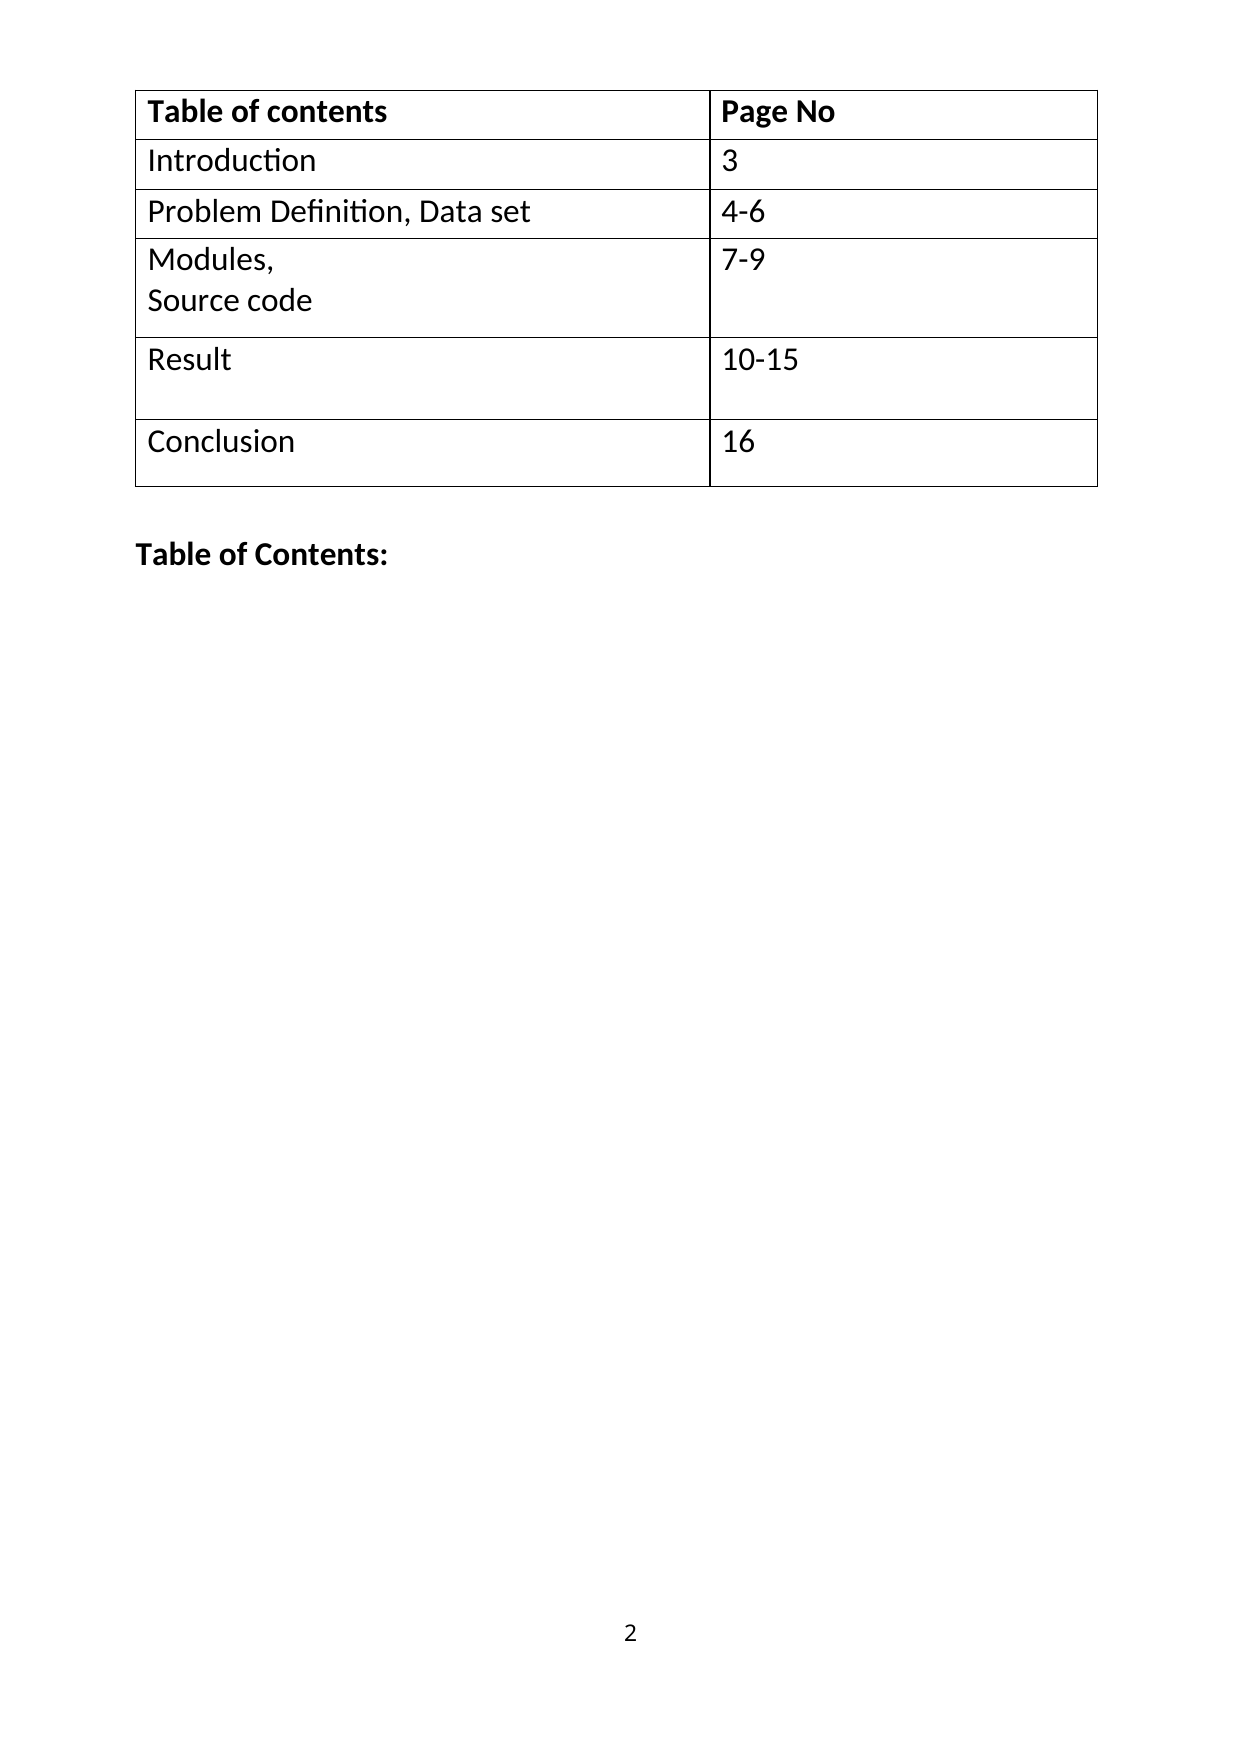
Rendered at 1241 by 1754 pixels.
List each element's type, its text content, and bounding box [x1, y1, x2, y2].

table_cell 4-6 [711, 190, 1097, 237]
table_cell Conclusion [136, 420, 709, 486]
table_cell Result [136, 338, 709, 419]
table_header Table of contents [136, 91, 709, 138]
text Table of Contents: [135, 533, 1126, 573]
table_cell Modules, Source code [136, 239, 709, 337]
table_cell 3 [711, 140, 1097, 189]
table_cell 7-9 [711, 239, 1097, 337]
table_cell Problem Definition, Data set [136, 190, 709, 237]
table_header Page No [711, 91, 1097, 138]
table_cell 16 [711, 420, 1097, 486]
table_cell 10-15 [711, 338, 1097, 419]
table_cell Introduction [136, 140, 709, 189]
